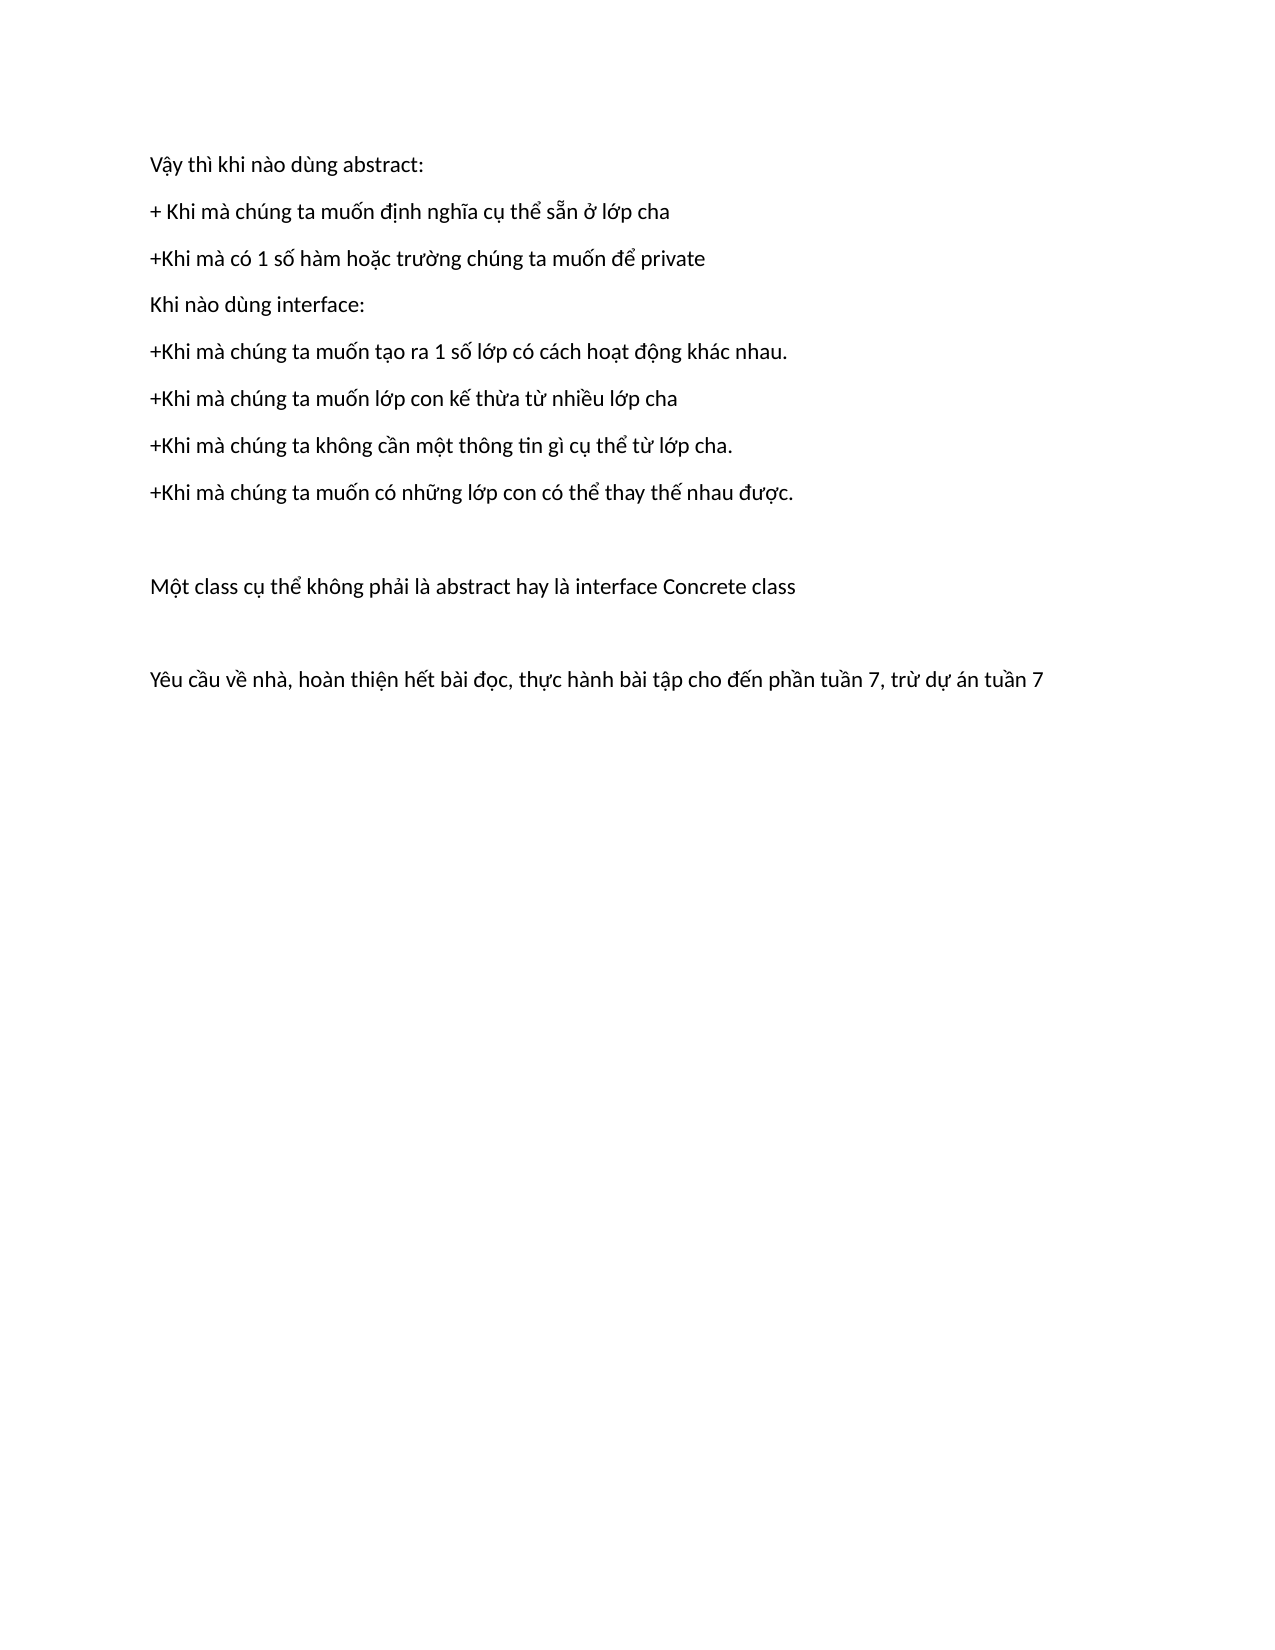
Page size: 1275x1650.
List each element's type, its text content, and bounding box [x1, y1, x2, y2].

text +Khi mà chúng ta không cần một thông tin gì cụ thể từ lớp cha. [150, 431, 1125, 459]
text +Khi mà chúng ta muốn lớp con kế thừa từ nhiều lớp cha [150, 384, 1125, 412]
text +Khi mà chúng ta muốn có những lớp con có thể thay thế nhau được. [150, 478, 1125, 506]
text + Khi mà chúng ta muốn định nghĩa cụ thể sẵn ở lớp cha [150, 197, 1125, 225]
text +Khi mà chúng ta muốn tạo ra 1 số lớp có cách hoạt động khác nhau. [150, 337, 1125, 366]
text Yêu cầu về nhà, hoàn thiện hết bài đọc, thực hành bài tập cho đến phần tuần 7, trừ dự án tuần 7 [150, 666, 1125, 694]
text +Khi mà có 1 số hàm hoặc trường chúng ta muốn để private [150, 244, 1125, 272]
text Khi nào dùng interface: [150, 291, 1125, 319]
text Một class cụ thể không phải là abstract hay là interface Concrete class [150, 572, 1125, 600]
text Vậy thì khi nào dùng abstract: [150, 150, 1125, 178]
